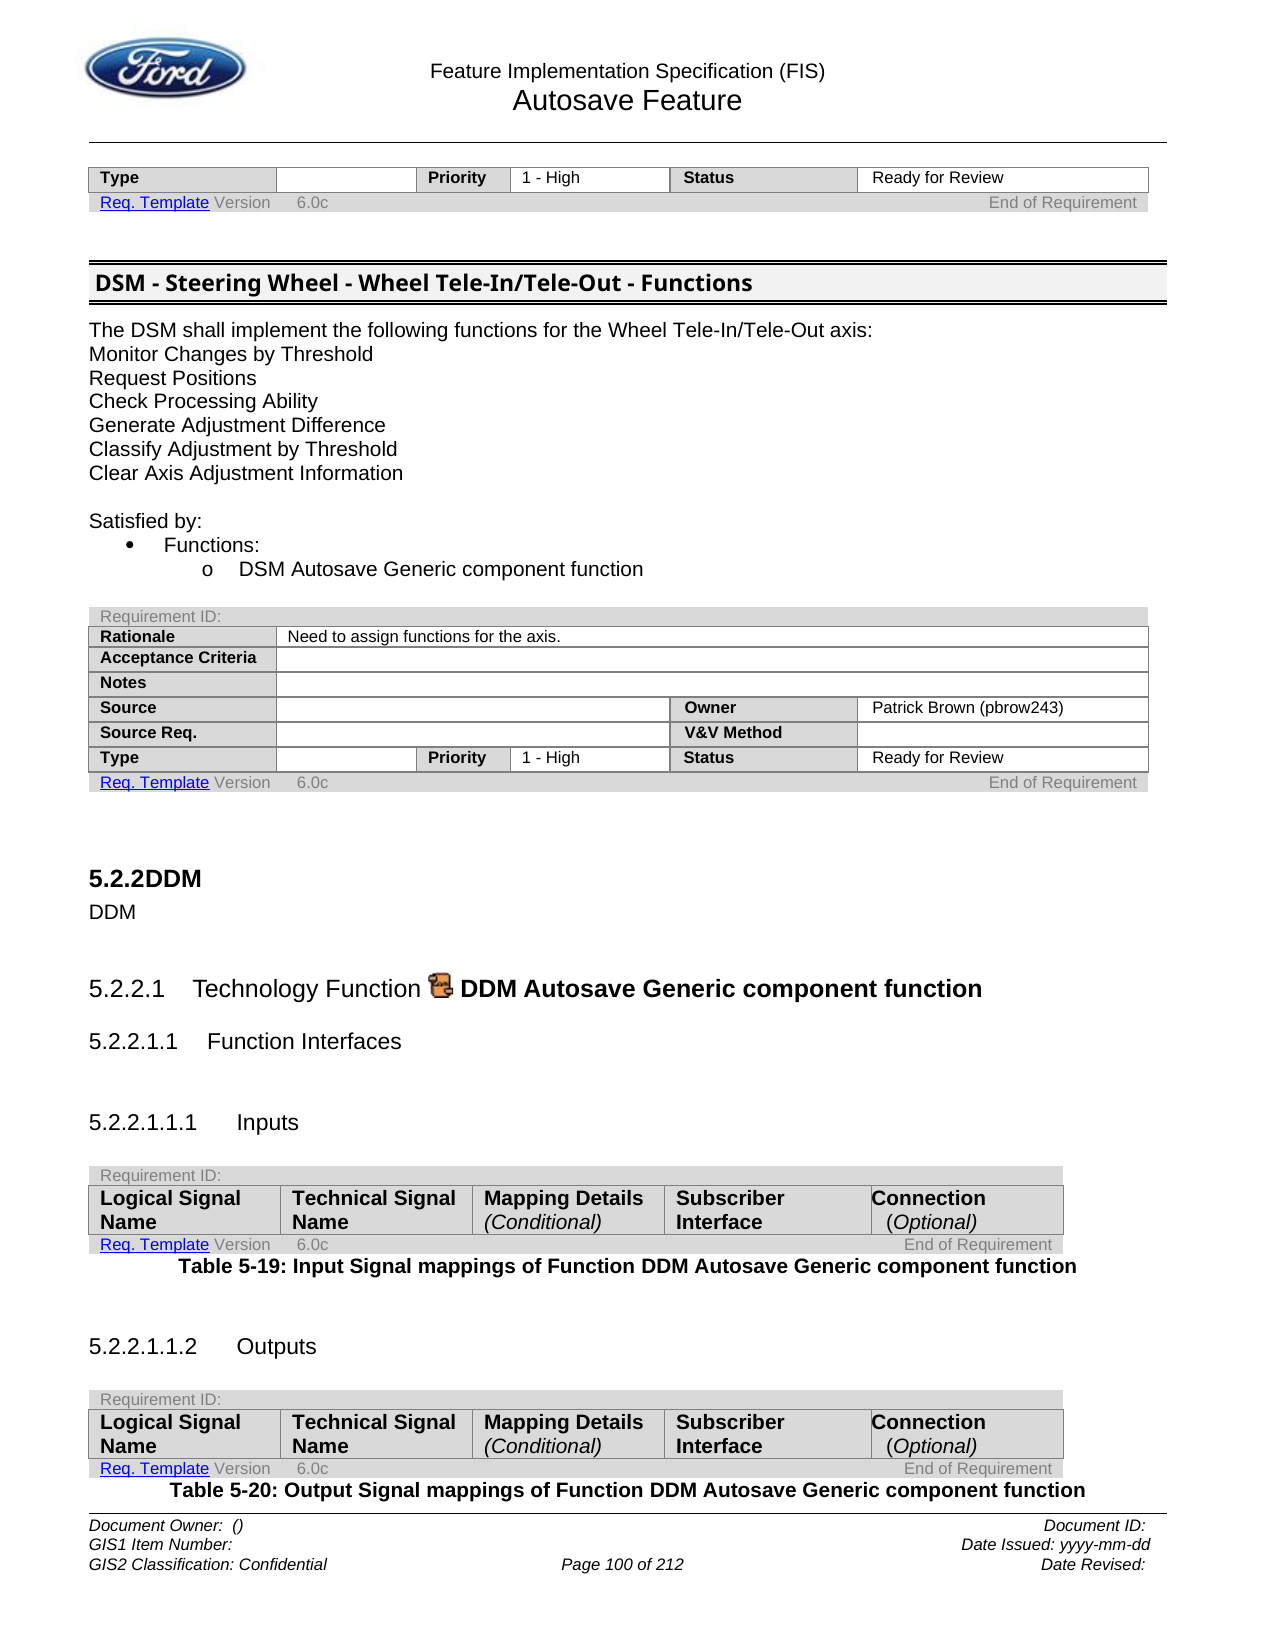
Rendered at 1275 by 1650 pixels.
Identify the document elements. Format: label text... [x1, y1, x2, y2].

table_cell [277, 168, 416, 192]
text Generate Adjustment Difference [89, 413, 1167, 437]
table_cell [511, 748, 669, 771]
subtitle DDM [89, 864, 1167, 893]
list DSM Autosave Generic component function [201, 557, 1167, 583]
subtitle Technology Function DDM Autosave Generic component function [89, 972, 1167, 1003]
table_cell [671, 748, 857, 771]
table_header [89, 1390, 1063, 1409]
text DDM [89, 899, 1167, 923]
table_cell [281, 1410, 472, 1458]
list Functions: [126, 533, 1167, 557]
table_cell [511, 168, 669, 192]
text Table 5-7: Input Signal mappings of Function DDM Autosave Generic component function [89, 1254, 1167, 1278]
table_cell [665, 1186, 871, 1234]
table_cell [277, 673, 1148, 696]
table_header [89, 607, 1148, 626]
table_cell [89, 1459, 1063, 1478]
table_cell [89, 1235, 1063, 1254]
picture [65, 18, 266, 119]
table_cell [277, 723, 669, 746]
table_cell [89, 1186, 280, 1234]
text The DSM shall implement the following functions for the Wheel Tele-In/Tele-Out axis: [89, 317, 1167, 341]
text Satisfied by: [89, 509, 1167, 533]
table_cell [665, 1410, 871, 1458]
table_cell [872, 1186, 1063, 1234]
text Table 5-8: Output Signal mappings of Function DDM Autosave Generic component function [89, 1478, 1167, 1502]
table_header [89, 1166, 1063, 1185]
subtitle Function Interfaces [89, 1028, 1167, 1054]
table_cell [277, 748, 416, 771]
text Request Positions [89, 365, 1167, 389]
text Clear Axis Adjustment Information [89, 461, 1167, 485]
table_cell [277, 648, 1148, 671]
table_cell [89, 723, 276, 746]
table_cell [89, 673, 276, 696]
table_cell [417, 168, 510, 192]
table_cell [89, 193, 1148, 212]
text Check Processing Ability [89, 389, 1167, 413]
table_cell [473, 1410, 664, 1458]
picture [428, 972, 454, 998]
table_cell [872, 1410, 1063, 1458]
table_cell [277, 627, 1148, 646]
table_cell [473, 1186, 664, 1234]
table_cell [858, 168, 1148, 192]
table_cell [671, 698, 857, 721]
subtitle Inputs [89, 1109, 1167, 1136]
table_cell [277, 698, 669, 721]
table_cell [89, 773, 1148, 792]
subtitle Outputs [89, 1333, 1167, 1360]
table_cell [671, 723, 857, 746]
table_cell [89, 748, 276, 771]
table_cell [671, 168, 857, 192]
text Monitor Changes by Threshold [89, 341, 1167, 365]
text DSM - Steering Wheel - Wheel Tele-In/Tele-Out - Functions [89, 265, 1167, 300]
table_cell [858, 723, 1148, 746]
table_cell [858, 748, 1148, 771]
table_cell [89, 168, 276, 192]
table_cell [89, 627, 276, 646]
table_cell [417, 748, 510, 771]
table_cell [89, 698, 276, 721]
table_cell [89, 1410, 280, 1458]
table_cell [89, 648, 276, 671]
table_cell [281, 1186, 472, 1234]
text Classify Adjustment by Threshold [89, 437, 1167, 461]
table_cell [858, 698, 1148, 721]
